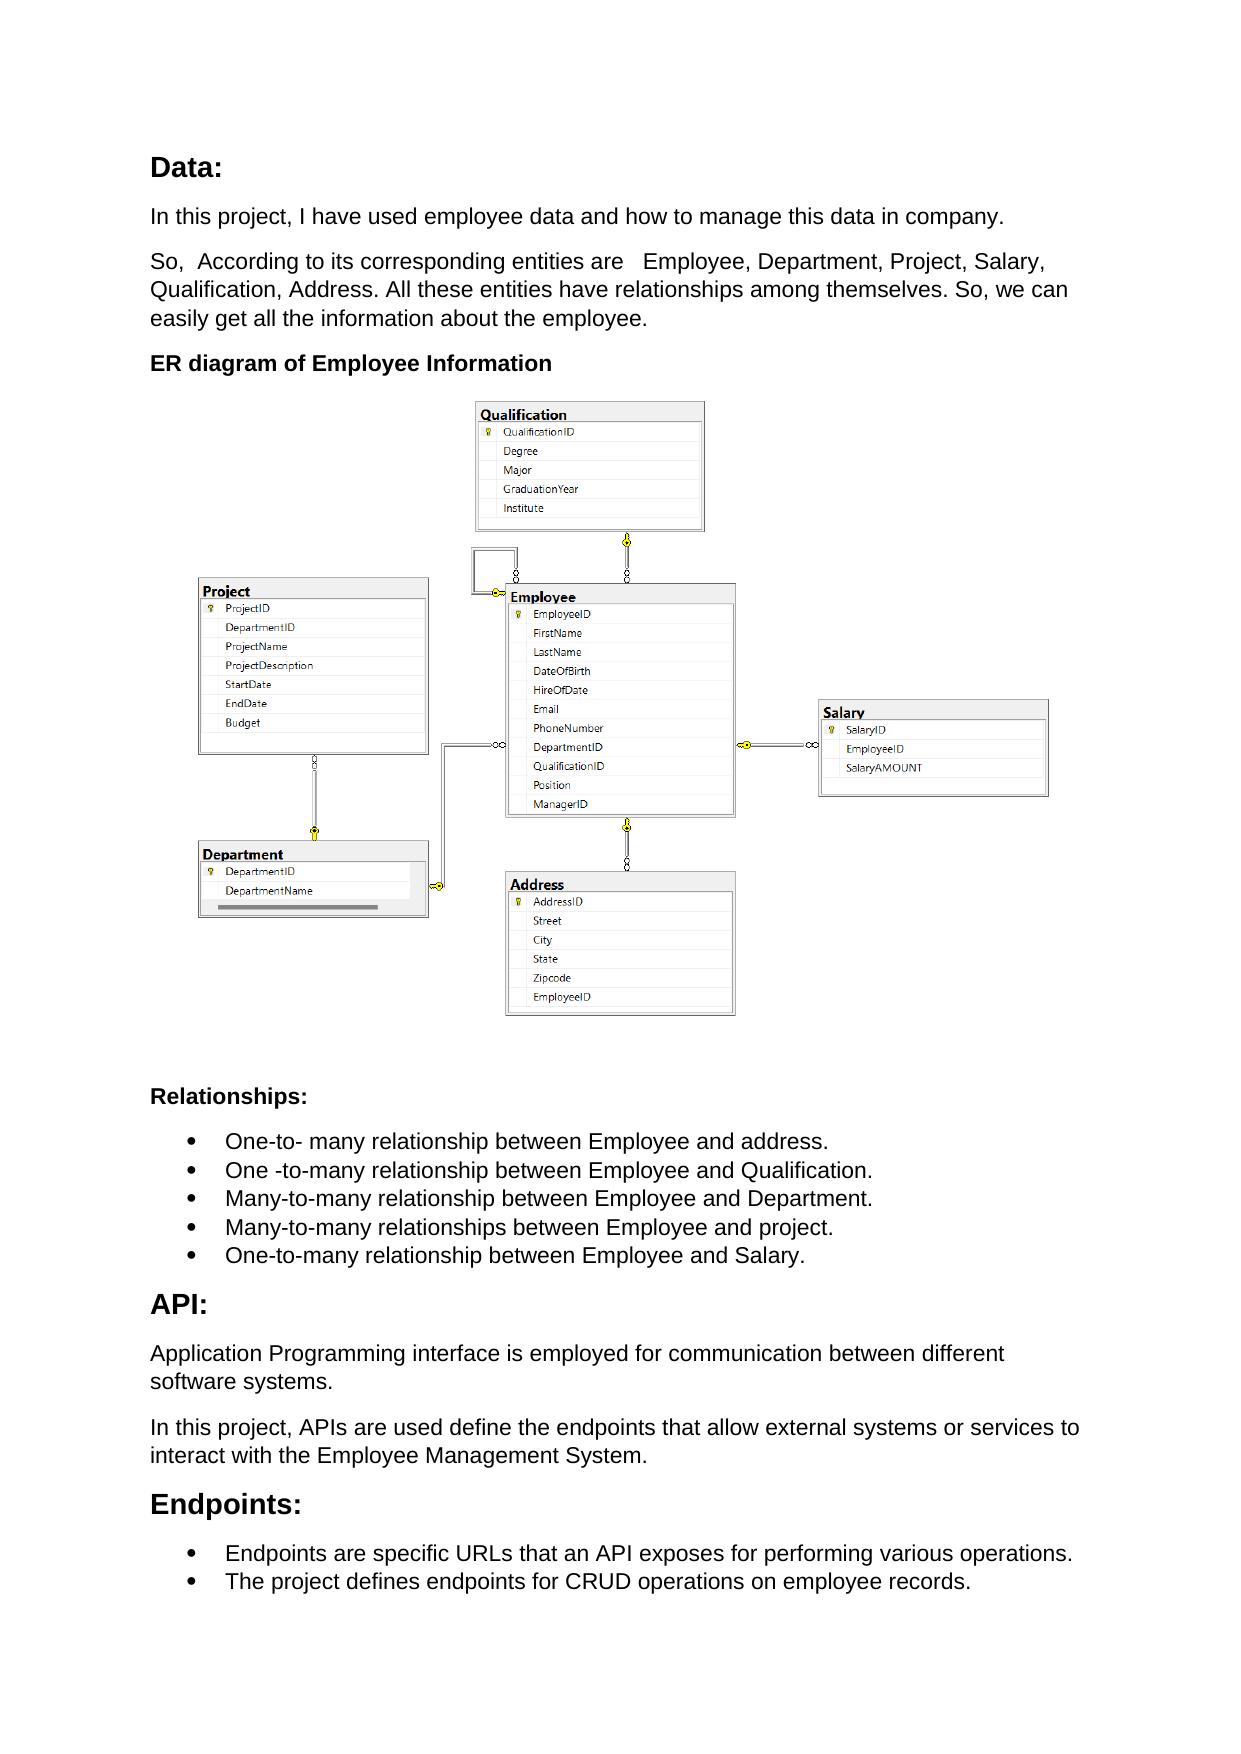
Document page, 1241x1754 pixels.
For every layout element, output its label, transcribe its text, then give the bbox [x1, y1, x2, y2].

list One-to-many relationship between Employee and Salary. [187, 1242, 1090, 1268]
list The project defines endpoints for CRUD operations on employee records. [187, 1568, 1090, 1594]
text Endpoints: [150, 1487, 1090, 1521]
text So, According to its corresponding entities are Employee, Department, Project, Salary, Qualification, Address. All these entities have relationships among themselves. So, we can easily get all the information about the employee. [150, 248, 1090, 331]
picture [150, 395, 1091, 1020]
text In this project, APIs are used define the endpoints that allow external systems or services to interact with the Employee Management System. [150, 1413, 1090, 1468]
text Application Programming interface is employed for communication between different software systems. [150, 1340, 1090, 1395]
list One-to- many relationship between Employee and address. [187, 1128, 1090, 1154]
list Endpoints are specific URLs that an API exposes for performing various operations. [187, 1540, 1090, 1566]
text ER diagram of Employee Information [150, 350, 1090, 376]
text Relationships: [150, 1083, 1090, 1109]
list Many-to-many relationship between Employee and Department. [187, 1185, 1090, 1211]
list One -to-many relationship between Employee and Qualification. [187, 1157, 1090, 1183]
text API: [150, 1287, 1090, 1321]
text In this project, I have used employee data and how to manage this data in company. [150, 203, 1090, 229]
text Data: [150, 150, 1090, 183]
list Many-to-many relationships between Employee and project. [187, 1213, 1090, 1240]
